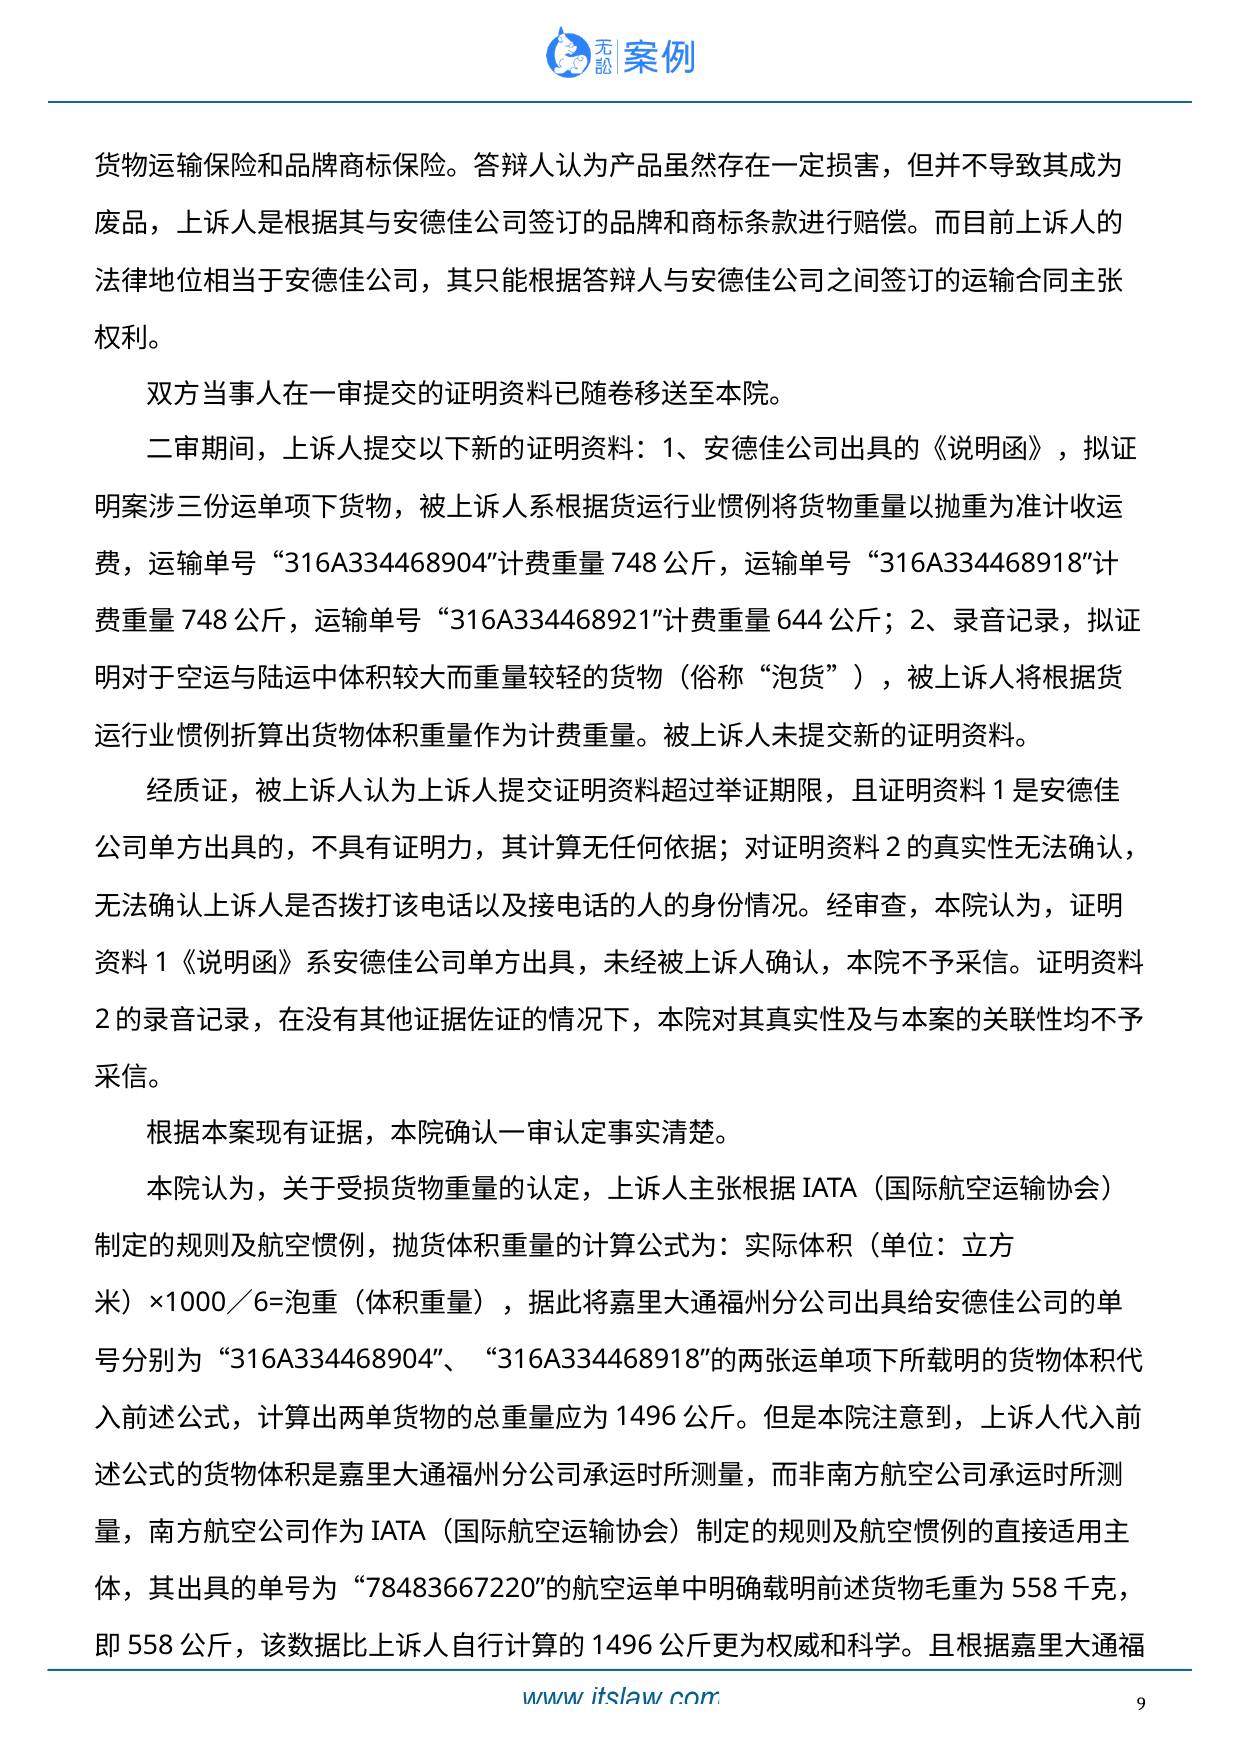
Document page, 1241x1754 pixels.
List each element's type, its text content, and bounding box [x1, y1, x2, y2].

text 经质证，被上诉人认为上诉人提交证明资料超过举证期限，且证明资料1是安德佳公司单方出具的，不具有证明力，其计算无任何依据；对证明资料2的真实性无法确认，无法确认上诉人是否拨打该电话以及接电话的人的身份情况。经审查，本院认为，证明资料1《说明函》系安德佳公司单方出具，未经被上诉人确认，本院不予采信。证明资料2的录音记录，在没有其他证据佐证的情况下，本院对其真实性及与本案的关联性均不予采信。 [94, 767, 1146, 1097]
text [94, 1164, 1146, 1666]
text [94, 85, 1146, 357]
text 二审期间，上诉人提交以下新的证明资料：1、安德佳公司出具的《说明函》，拟证明案涉三份运单项下货物，被上诉人系根据货运行业惯例将货物重量以抛重为准计收运费，运输单号“316A334468904”计费重量748公斤，运输单号“316A334468918”计费重量748公斤，运输单号“316A334468921”计费重量644公斤；2、录音记录，拟证明对于空运与陆运中体积较大而重量较轻的货物（俗称“泡货”），被上诉人将根据货运行业惯例折算出货物体积重量作为计费重量。被上诉人未提交新的证明资料。 [94, 425, 1146, 755]
text 双方当事人在一审提交的证明资料已随卷移送至本院。 [94, 369, 1146, 413]
picture [523, 1687, 720, 1704]
text 根据本案现有证据，本院确认一审认定事实清楚。 [94, 1109, 1146, 1153]
picture [546, 26, 694, 78]
